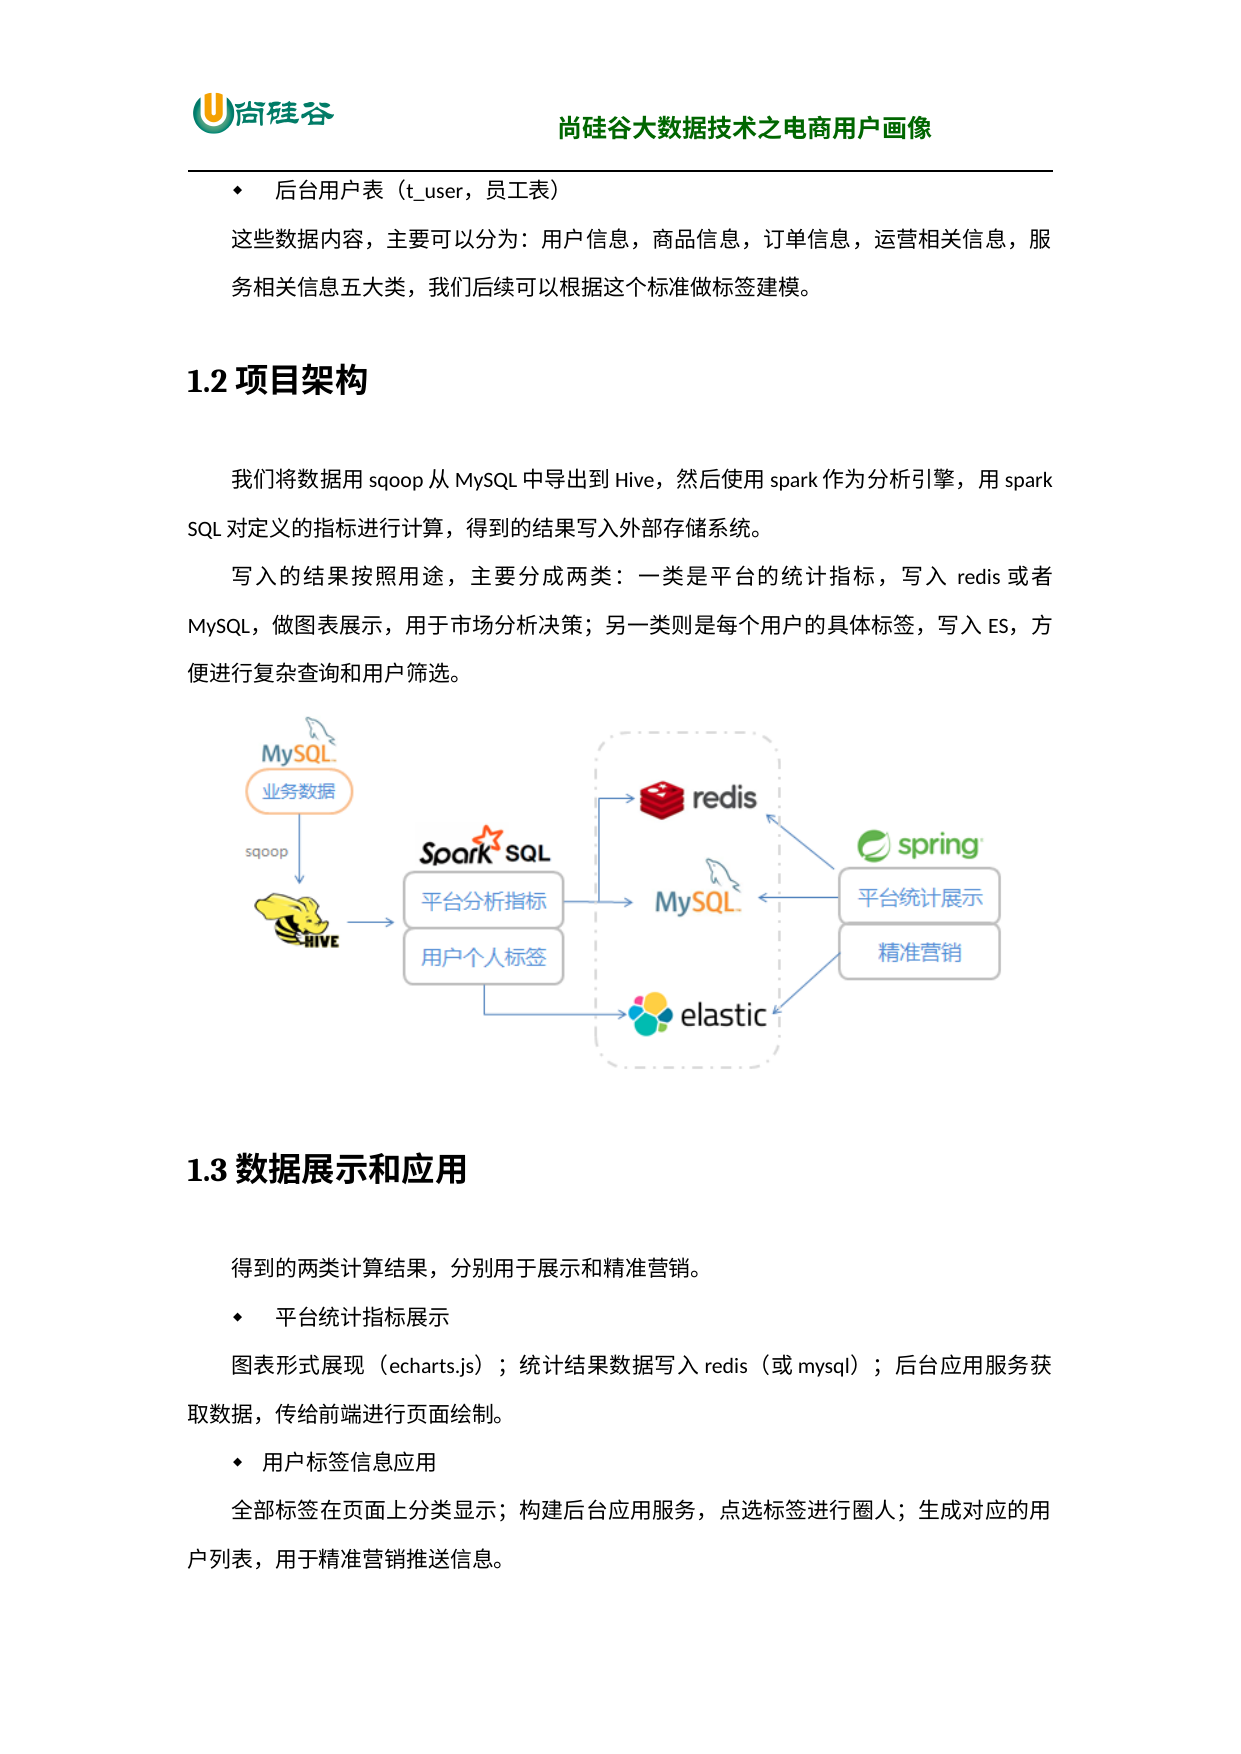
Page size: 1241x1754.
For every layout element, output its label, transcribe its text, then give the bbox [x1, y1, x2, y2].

subtitle 1.3 数据展示和应用 [187, 1135, 1053, 1200]
picture [231, 704, 1018, 1086]
text 我们将数据用sqoop从MySQL中导出到Hive，然后使用spark作为分析引擎，用spark SQL对定义的指标进行计算，得到的结果写入外部存储系统。 [187, 461, 1053, 543]
text 写入的结果按照用途，主要分成两类：一类是平台的统计指标，写入redis或者MySQL，做图表展示，用于市场分析决策；另一类则是每个用户的具体标签，写入ES，方便进行复杂查询和用户筛选。 [187, 558, 1053, 688]
list 平台统计指标展示 [231, 1299, 1053, 1332]
list 用户标签信息应用 [231, 1445, 1053, 1477]
list 后台用户表（t_user，员工表） [231, 173, 1053, 205]
subtitle 1.2 项目架构 [187, 345, 1053, 410]
picture [187, 88, 338, 138]
text 得到的两类计算结果，分别用于展示和精准营销。 [187, 1251, 1053, 1283]
text 图表形式展现（echarts.js）；统计结果数据写入redis（或mysql）；后台应用服务获取数据，传给前端进行页面绘制。 [187, 1348, 1053, 1429]
text 这些数据内容，主要可以分为：用户信息，商品信息，订单信息，运营相关信息，服务相关信息五大类，我们后续可以根据这个标准做标签建模。 [231, 221, 1053, 302]
text 全部标签在页面上分类显示；构建后台应用服务，点选标签进行圈人；生成对应的用户列表，用于精准营销推送信息。 [187, 1493, 1053, 1574]
